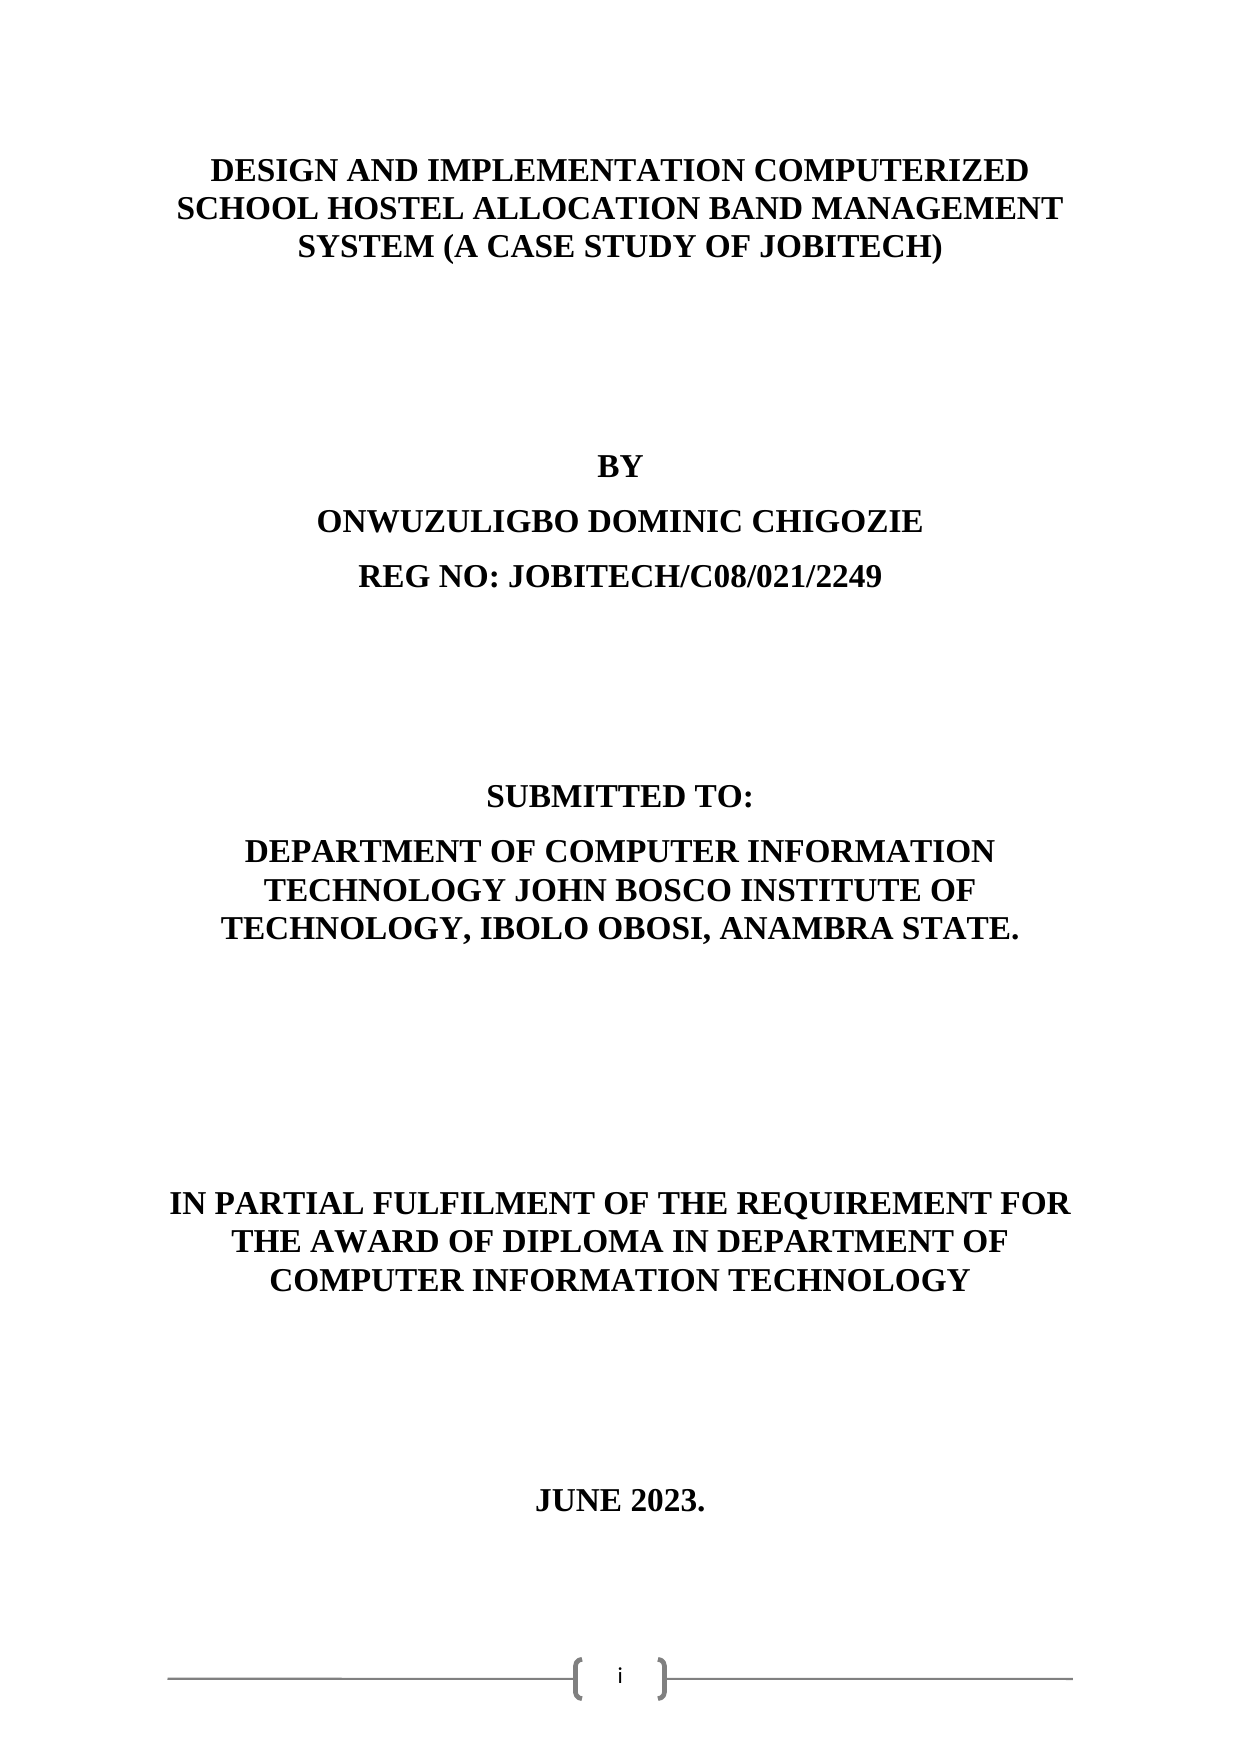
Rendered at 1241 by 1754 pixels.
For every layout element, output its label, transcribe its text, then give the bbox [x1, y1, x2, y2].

text SUBMITTED TO: [150, 777, 1090, 815]
text REG NO: JOBITECH/C08/021/2249 [150, 557, 1090, 595]
text IN PARTIAL FULFILMENT OF THE REQUIREMENT FOR THE AWARD OF DIPLOMA IN DEPARTMENT OF COMPUTER INFORMATION TECHNOLOGY [150, 1183, 1090, 1298]
text BY [150, 447, 1090, 485]
text DEPARTMENT OF COMPUTER INFORMATION TECHNOLOGY JOHN BOSCO INSTITUTE OF TECHNOLOGY, IBOLO OBOSI, ANAMBRA STATE. [150, 832, 1090, 947]
text ONWUZULIGBO DOMINIC CHIGOZIE [150, 502, 1090, 540]
text JUNE 2023. [150, 1480, 1090, 1518]
text DESIGN AND IMPLEMENTATION COMPUTERIZED SCHOOL HOSTEL ALLOCATION BAND MANAGEMENT SYSTEM (A CASE STUDY OF JOBITECH) [150, 150, 1090, 265]
